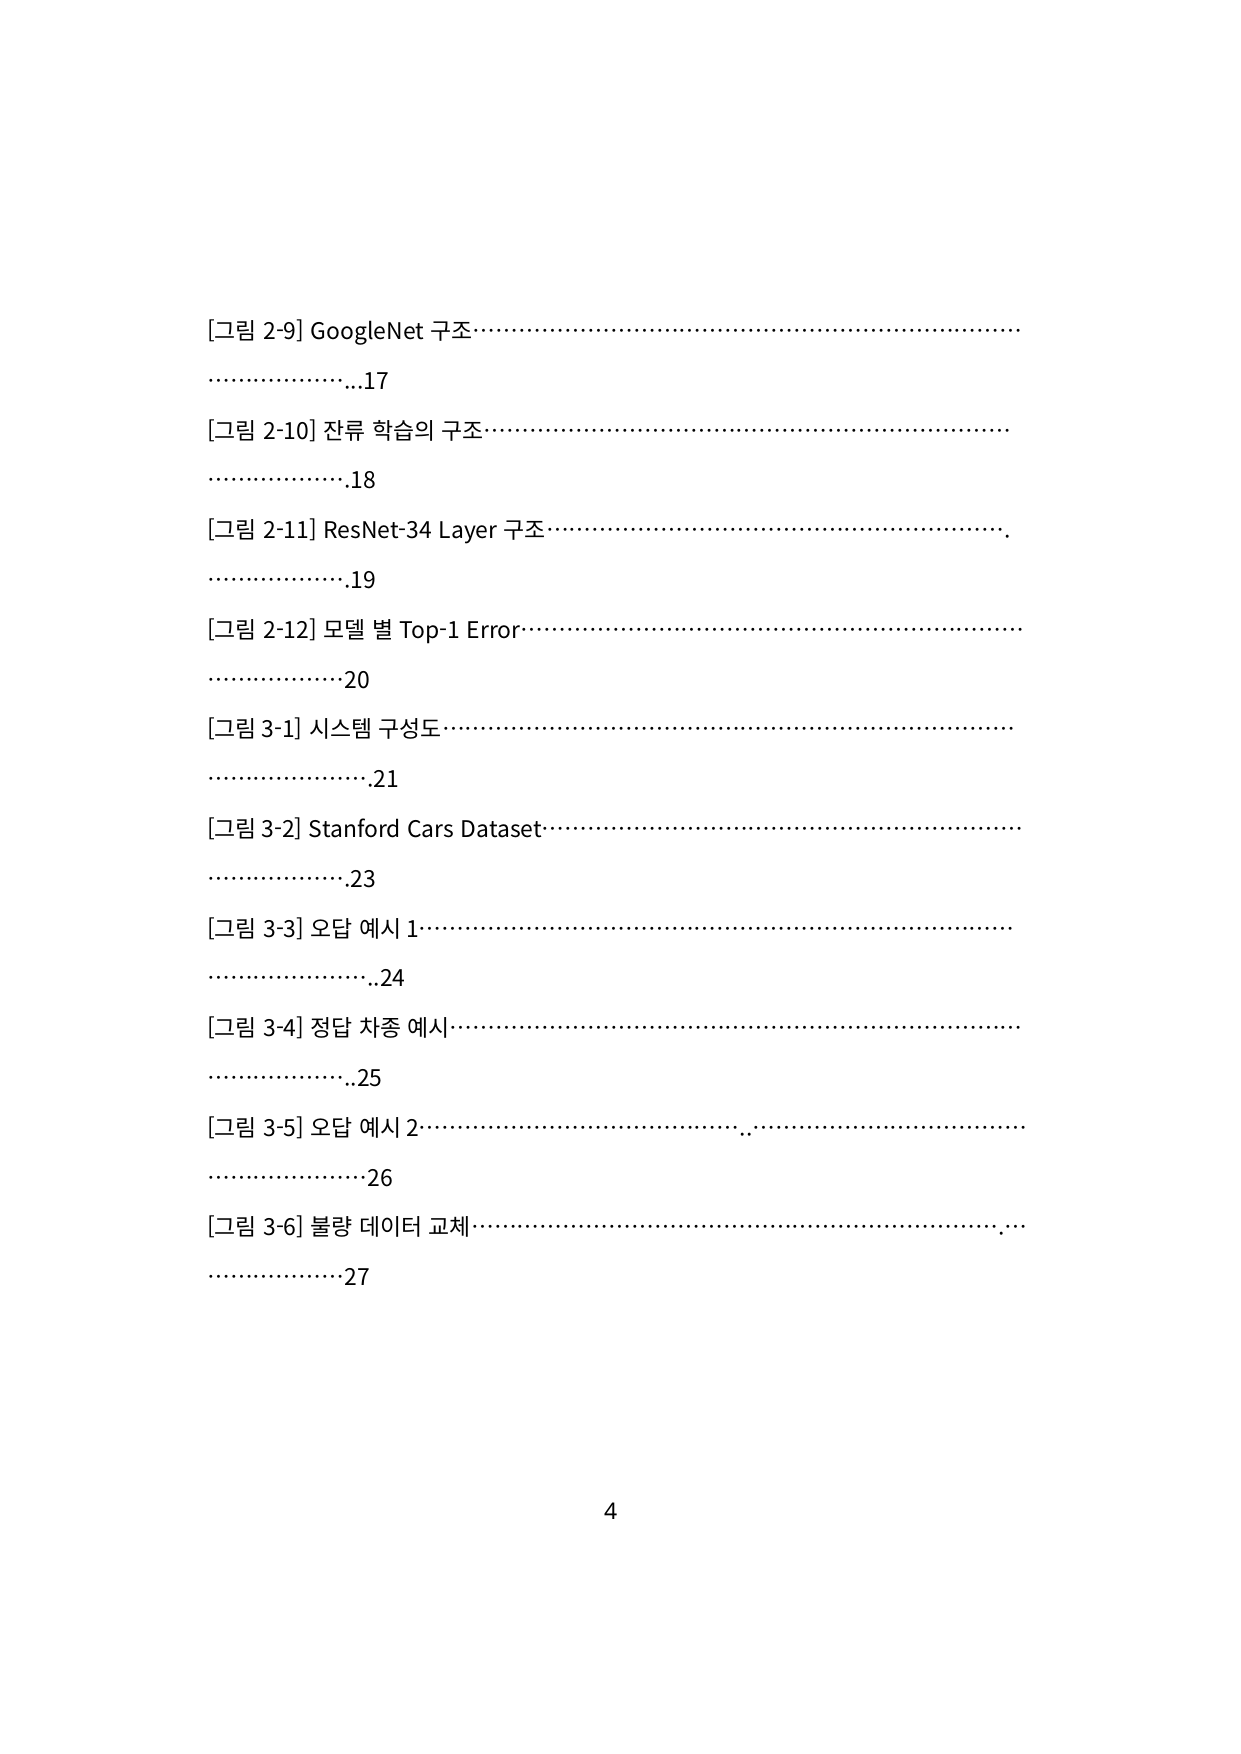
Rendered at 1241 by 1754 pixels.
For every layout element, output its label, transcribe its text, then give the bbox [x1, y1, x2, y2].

text [그림 2-10] 잔류 학습의 구조…………………………………………………………………………….18 [207, 413, 1033, 496]
text [그림 2-9] GoogleNet 구조………………………………………………………………………………...17 [207, 313, 1033, 396]
text [그림 3-6] 불량 데이터 교체…………………………………………………………….…………………27 [207, 1209, 1033, 1292]
text [그림 3-4] 정답 차종 예시…………………………………………………………………………………..25 [207, 1010, 1033, 1093]
text [그림 2-11] ResNet-34 Layer 구조…………………………………………………….……………….19 [207, 512, 1033, 595]
text [그림 3-3] 오답 예시1………………………………………………………………………………………..24 [207, 911, 1033, 993]
text [그림 2-12] 모델 별 Top-1 Error…………………………………………………………………………20 [207, 612, 1033, 695]
text [그림3-2] Stanford Cars Dataset……………………………………………………………………….23 [207, 811, 1033, 894]
text [그림 3-5] 오답 예시2……………………………………..…………………………………………………26 [207, 1110, 1033, 1193]
text [그림3-1] 시스템 구성도…………………………………………………………………………………….21 [207, 711, 1033, 794]
